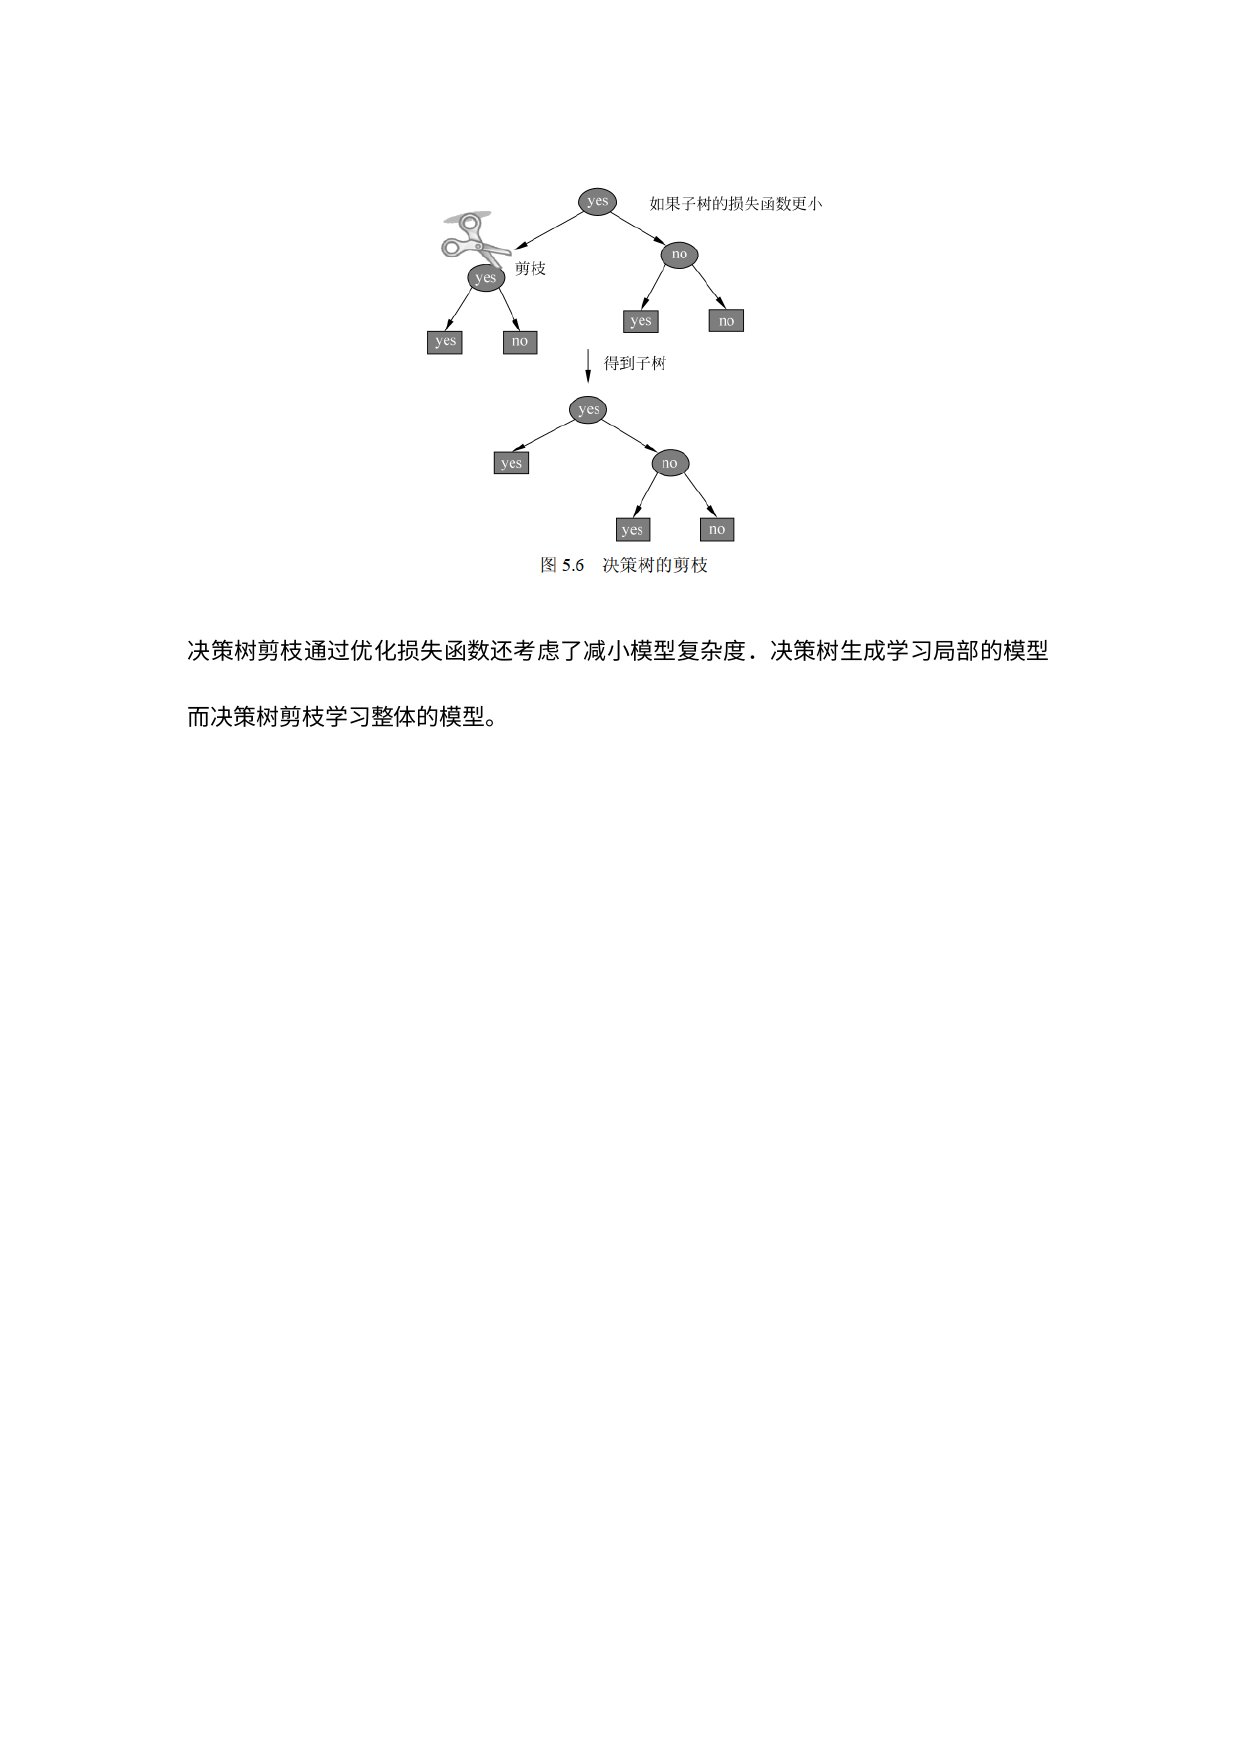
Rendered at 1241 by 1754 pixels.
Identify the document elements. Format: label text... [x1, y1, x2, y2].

picture [383, 162, 857, 580]
text 决策树剪枝通过优化损失函数还考虑了减小模型复杂度．决策树生成学习局部的模型而决策树剪枝学习整体的模型。 [187, 617, 1053, 747]
